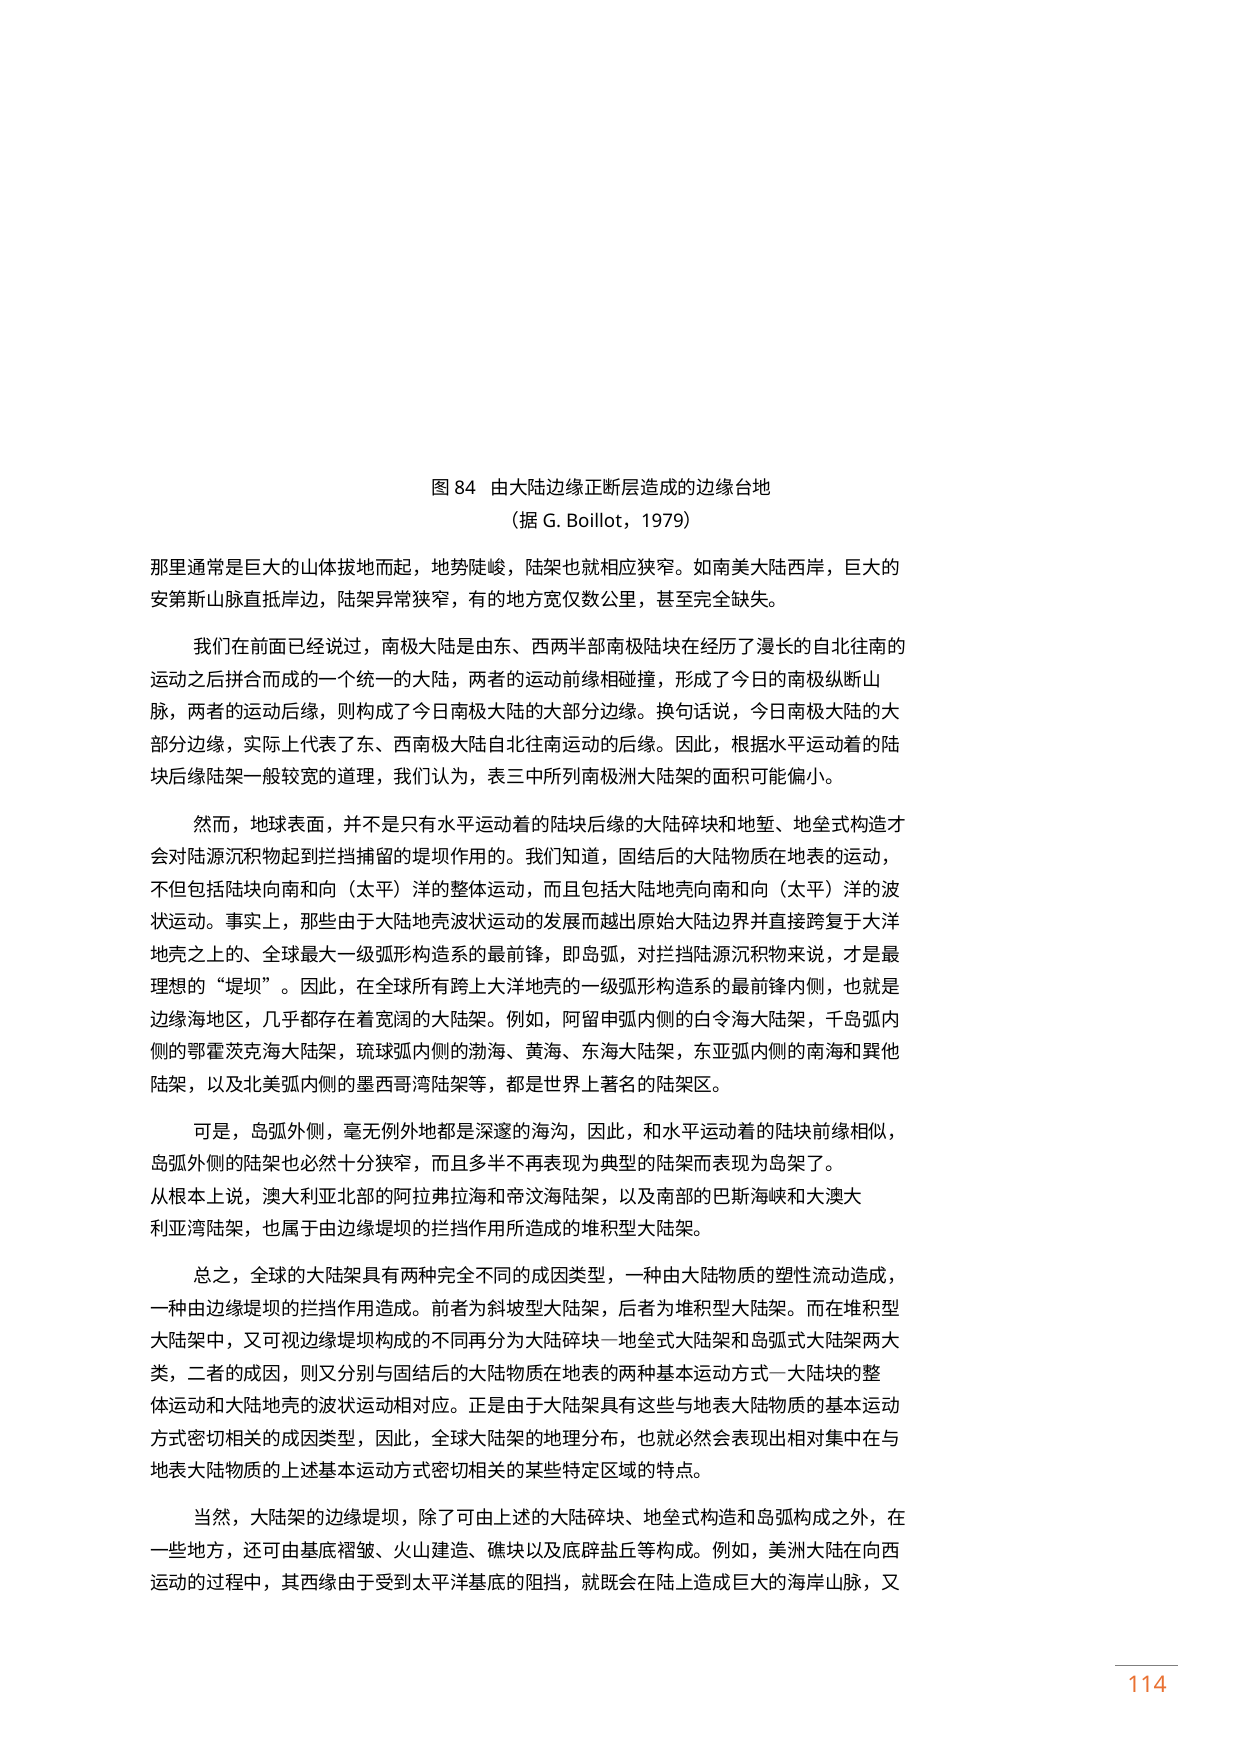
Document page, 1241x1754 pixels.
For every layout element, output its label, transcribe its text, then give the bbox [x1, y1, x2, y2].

text 总之，全球的大陆架具有两种完全不同的成因类型，一种由大陆物质的塑性流动造成， 一种由边缘堤坝的拦挡作用造成。前者为斜坡型大陆架，后者为堆积型大陆架。而在堆积型 大陆架中，又可视边缘堤坝构成的不同再分为大陆碎块—地垒式大陆架和岛弧式大陆架两大 类，二者的成因，则又分别与固结后的大陆物质在地表的两种基本运动方式—大陆块的整 体运动和大陆地壳的波状运动相对应。正是由于大陆架具有这些与地表大陆物质的基本运动 方式密切相关的成因类型，因此，全球大陆架的地理分布，也就必然会表现出相对集中在与 地表大陆物质的上述基本运动方式密切相关的某些特定区域的特点。 [150, 1258, 1053, 1486]
text 可是，岛弧外侧，毫无例外地都是深邃的海沟，因此，和水平运动着的陆块前缘相似， 岛弧外侧的陆架也必然十分狭窄，而且多半不再表现为典型的陆架而表现为岛架了。 从根本上说，澳大利亚北部的阿拉弗拉海和帝汶海陆架，以及南部的巴斯海峡和大澳大 利亚湾陆架，也属于由边缘堤坝的拦挡作用所造成的堆积型大陆架。 [150, 1114, 1053, 1244]
text 图84 由大陆边缘正断层造成的边缘台地 （据 G. Boillot，1979） [150, 470, 1053, 535]
text 那里通常是巨大的山体拔地而起，地势陡峻，陆架也就相应狭窄。如南美大陆西岸，巨大的 安第斯山脉直抵岸边，陆架异常狭窄，有的地方宽仅数公里，甚至完全缺失。 [150, 550, 1053, 615]
text 然而，地球表面，并不是只有水平运动着的陆块后缘的大陆碎块和地堑、地垒式构造才 会对陆源沉积物起到拦挡捕留的堤坝作用的。我们知道，固结后的大陆物质在地表的运动， 不但包括陆块向南和向（太平）洋的整体运动，而且包括大陆地壳向南和向（太平）洋的波 状运动。事实上，那些由于大陆地壳波状运动的发展而越出原始大陆边界并直接跨复于大洋 地壳之上的、全球最大一级弧形构造系的最前锋，即岛弧，对拦挡陆源沉积物来说，才是最 理想的“堤坝”。因此，在全球所有跨上大洋地壳的一级弧形构造系的最前锋内侧，也就是 边缘海地区，几乎都存在着宽阔的大陆架。例如，阿留申弧内侧的白令海大陆架，千岛弧内 侧的鄂霍茨克海大陆架，琉球弧内侧的渤海、黄海、东海大陆架，东亚弧内侧的南海和巽他 陆架，以及北美弧内侧的墨西哥湾陆架等，都是世界上著名的陆架区。 [150, 807, 1053, 1099]
text 我们在前面已经说过，南极大陆是由东、西两半部南极陆块在经历了漫长的自北往南的 运动之后拼合而成的一个统一的大陆，两者的运动前缘相碰撞，形成了今日的南极纵断山 脉，两者的运动后缘，则构成了今日南极大陆的大部分边缘。换句话说，今日南极大陆的大 部分边缘，实际上代表了东、西南极大陆自北往南运动的后缘。因此，根据水平运动着的陆 块后缘陆架一般较宽的道理，我们认为，表三中所列南极洲大陆架的面积可能偏小。 [150, 629, 1053, 792]
